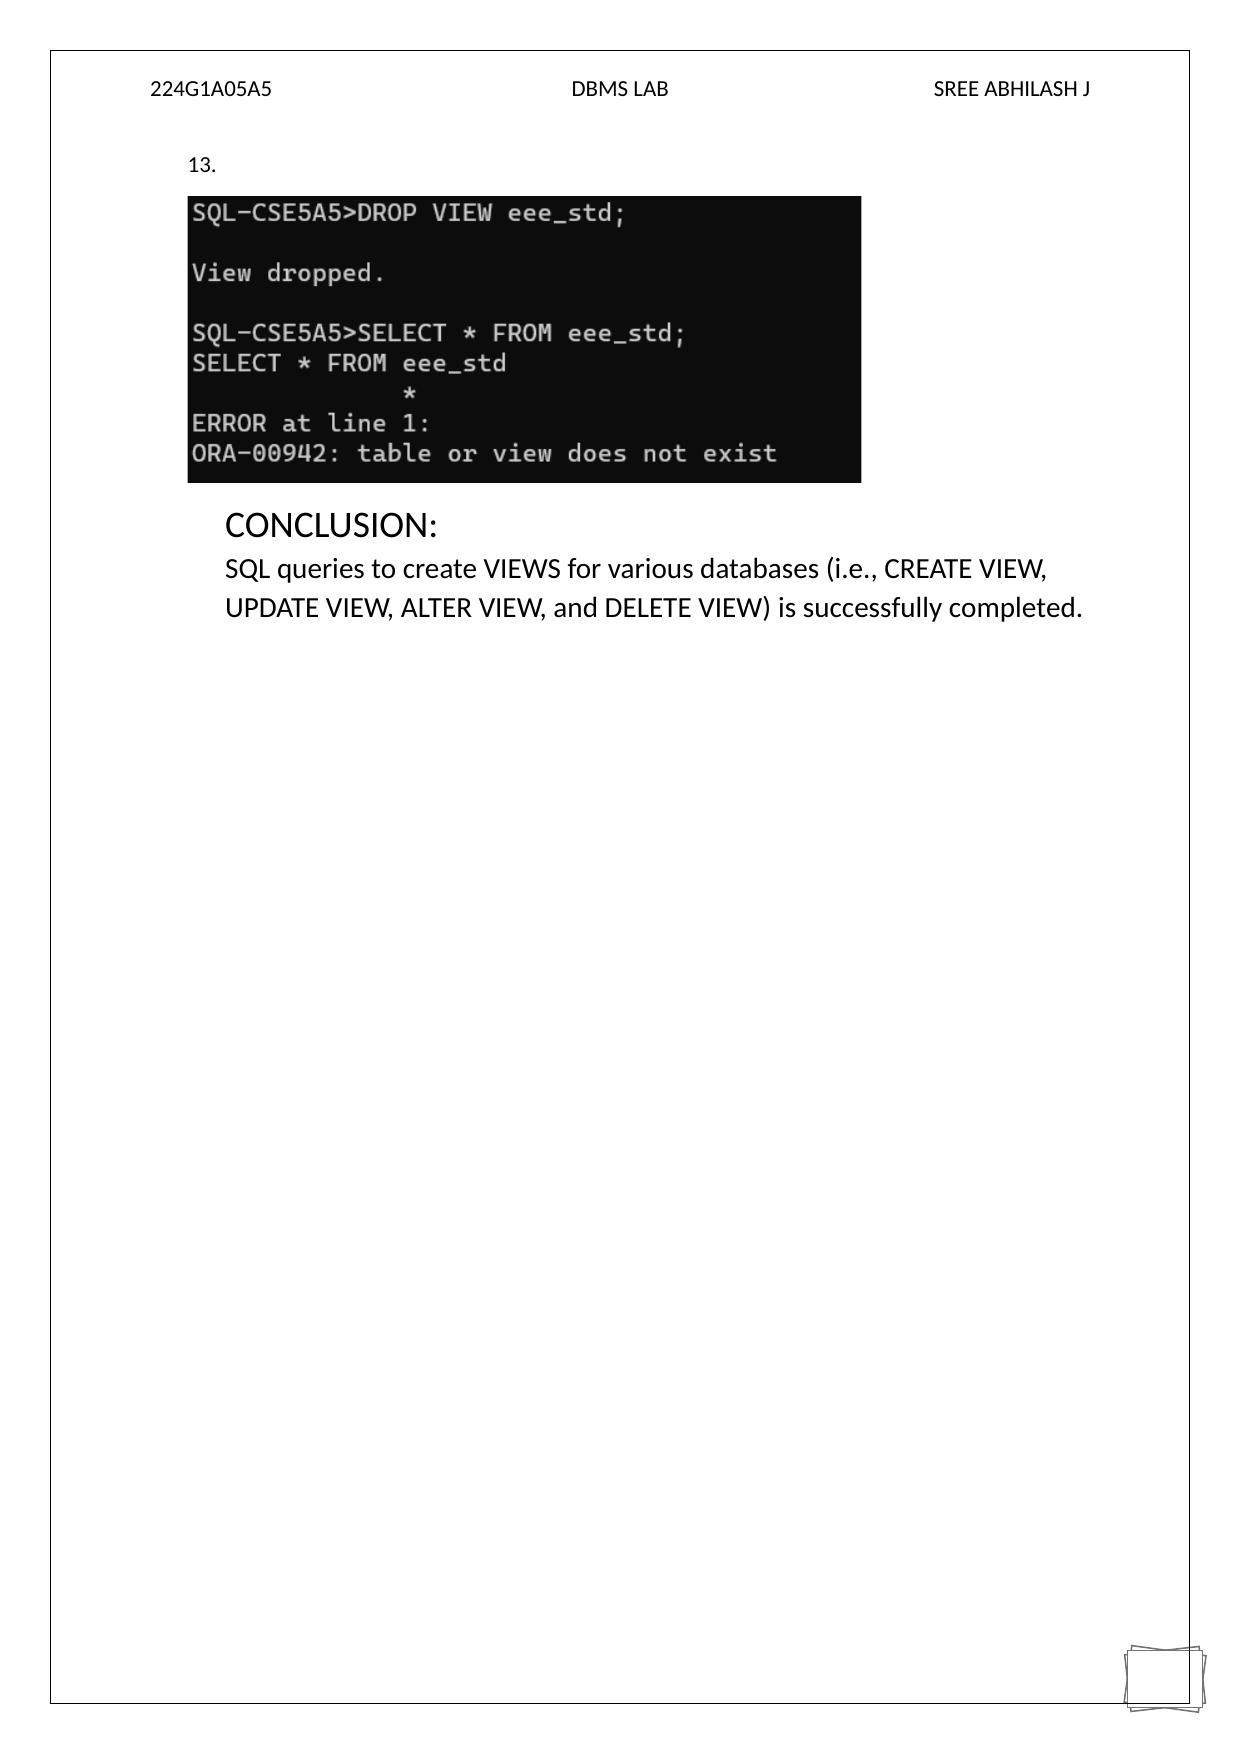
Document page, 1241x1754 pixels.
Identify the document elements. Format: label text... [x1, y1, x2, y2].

list CONCLUSION: [225, 501, 1090, 547]
picture [187, 196, 862, 483]
list SQL queries to create VIEWS for various databases (i.e., CREATE VIEW, UPDATE VIEW, ALTER VIEW, and DELETE VIEW) is successfully completed. [225, 550, 1090, 624]
